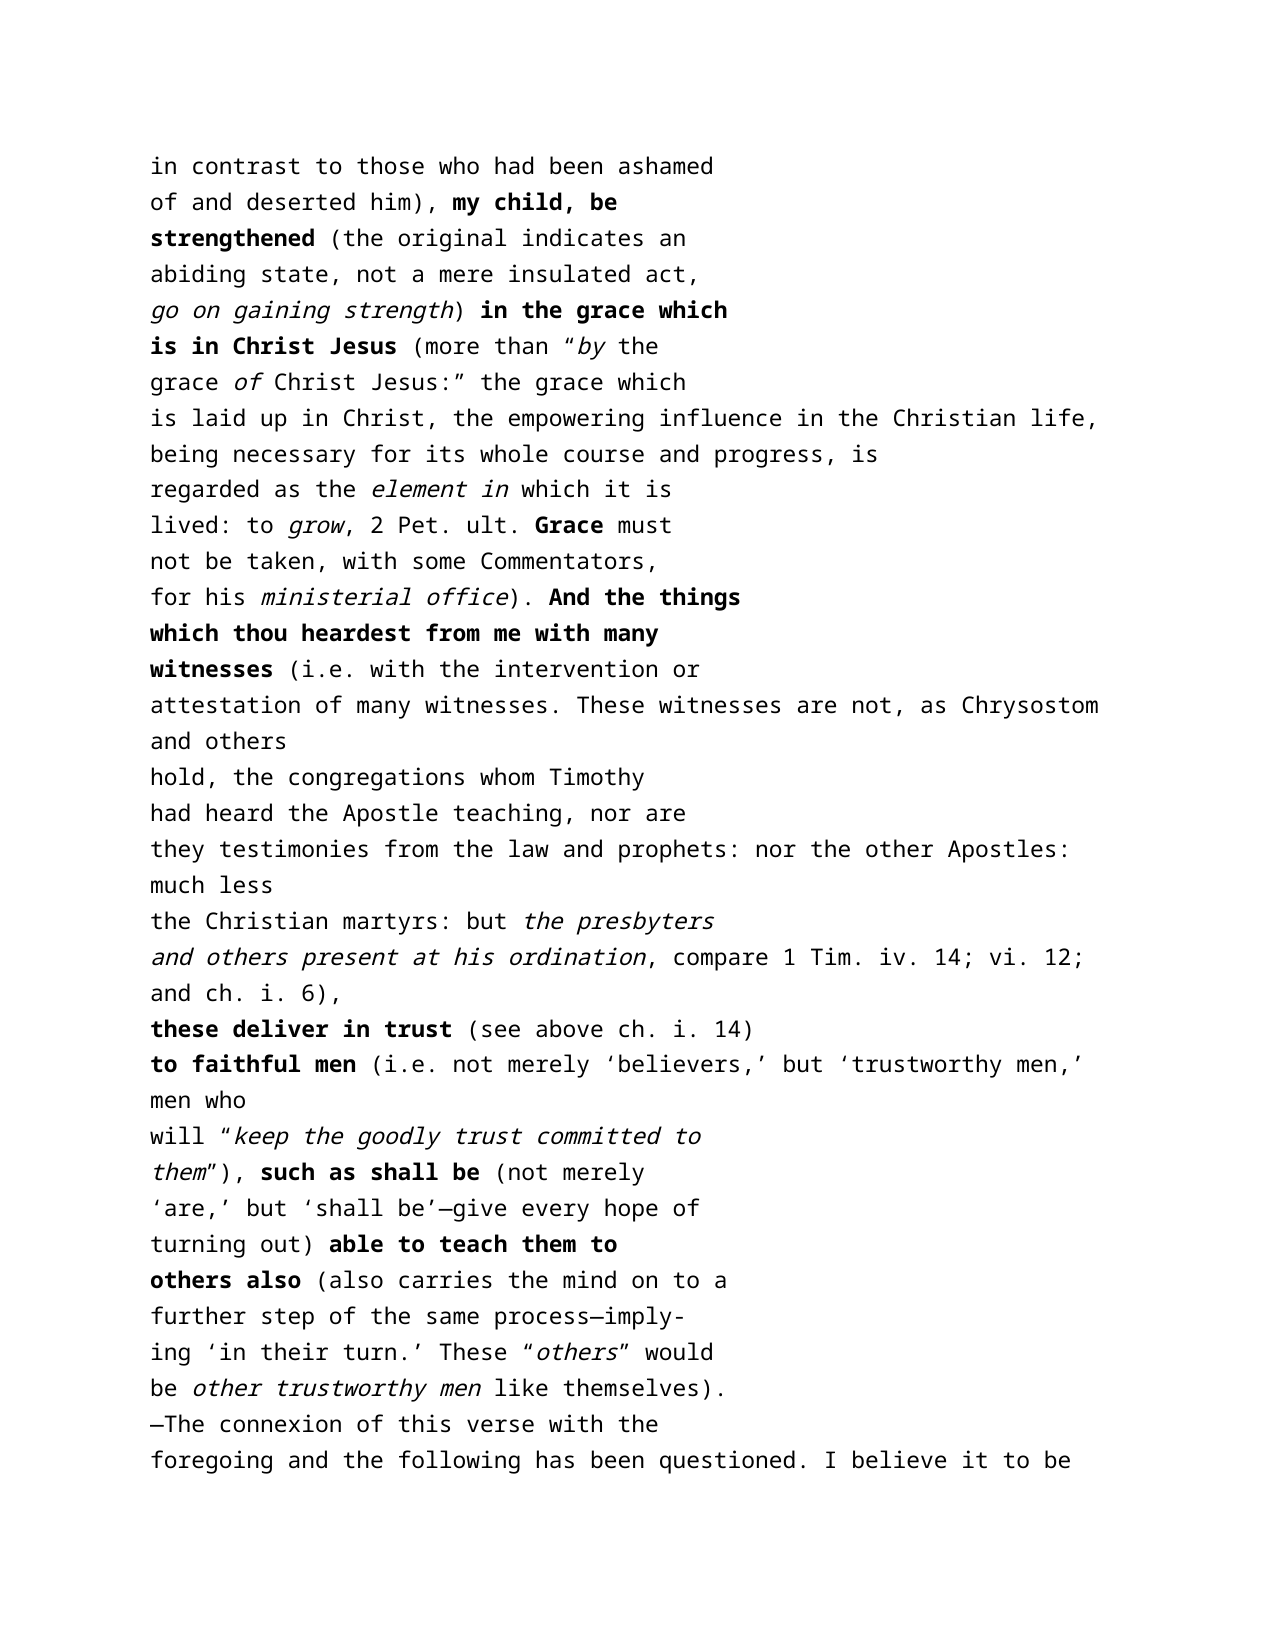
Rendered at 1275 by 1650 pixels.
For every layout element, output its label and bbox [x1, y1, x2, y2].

text [150, 150, 1125, 1475]
